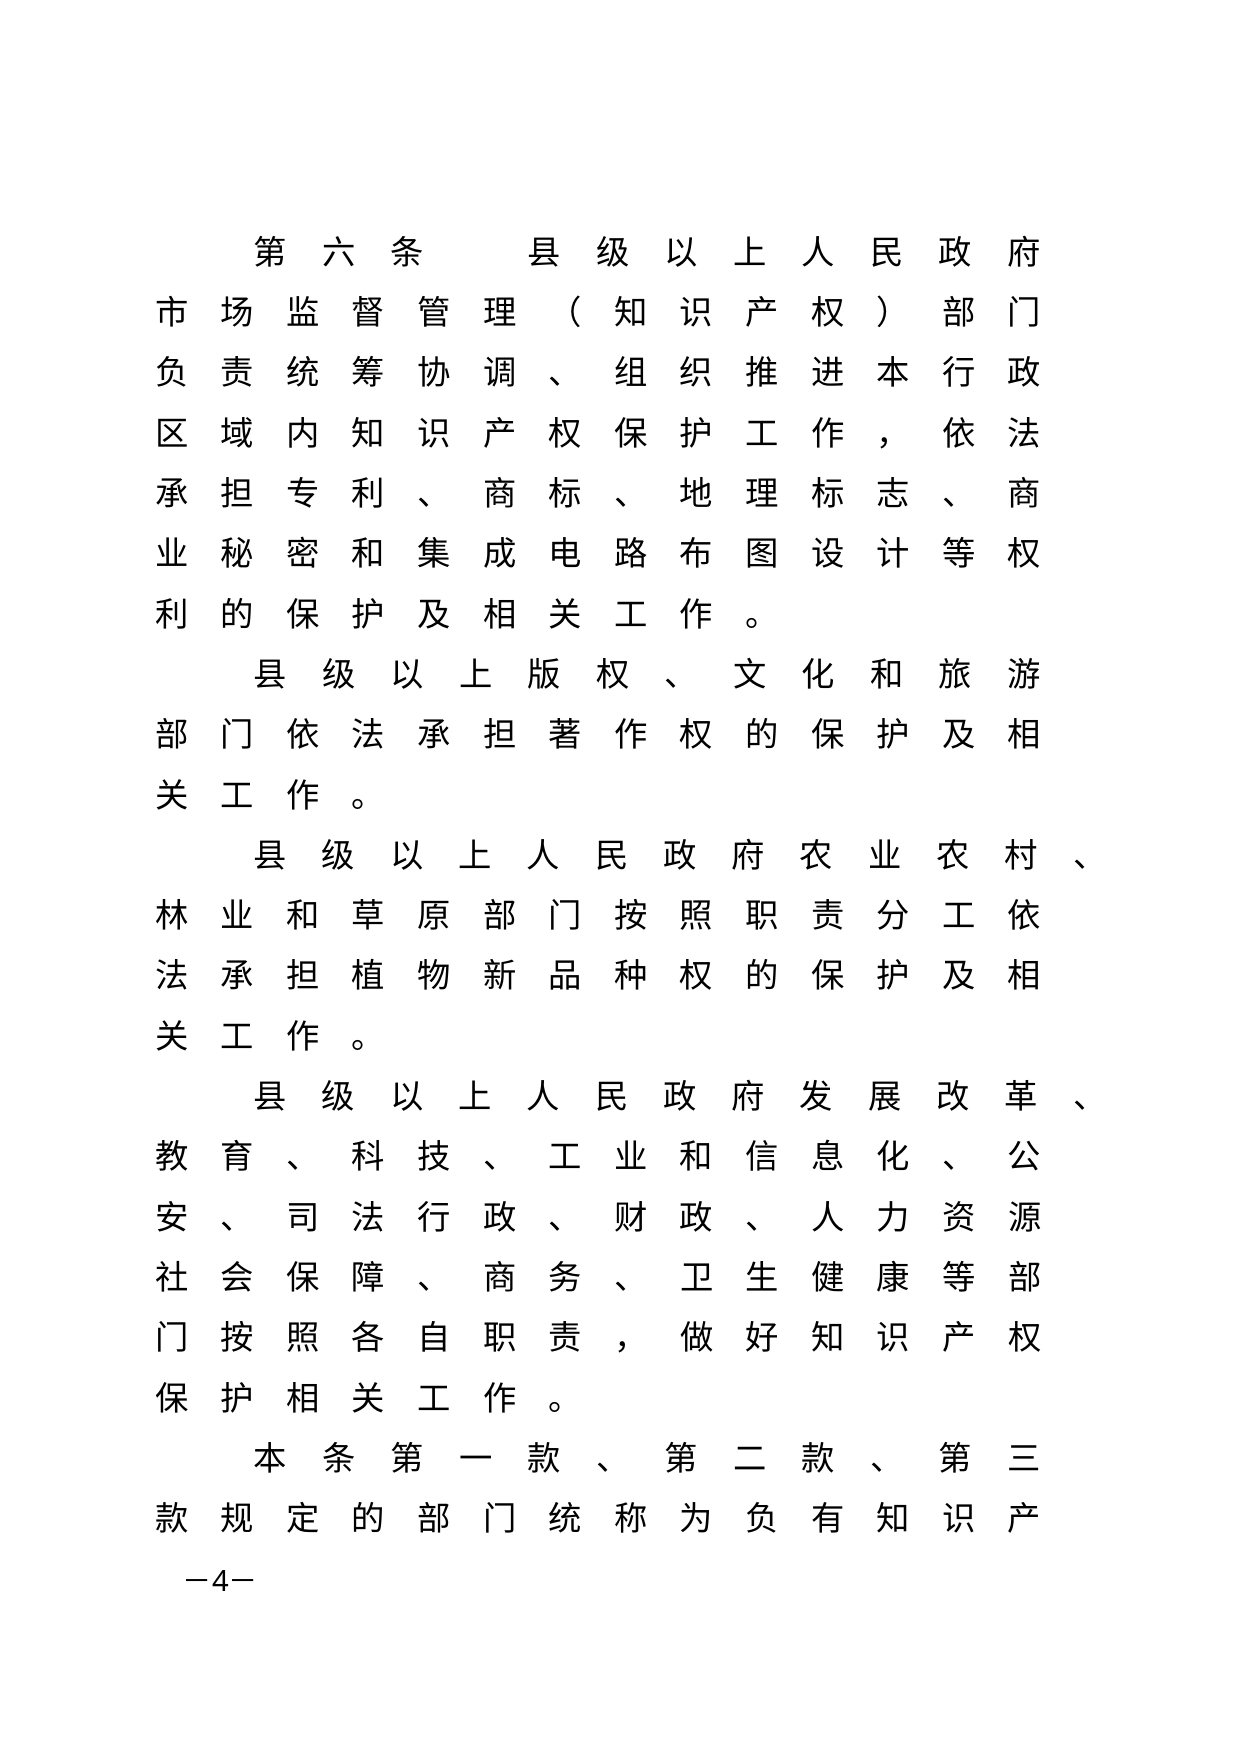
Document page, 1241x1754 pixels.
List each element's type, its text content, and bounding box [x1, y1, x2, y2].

text 县级以上版权、文化和旅游部门依法承担著作权的保护及相关工作。 [155, 642, 1073, 823]
text 第六条 县级以上人民政府市场监督管理（知识产权）部门负责统筹协调、组织推进本行政区域内知识产权保护工作，依法承担专利、商标、地理标志、商业秘密和集成电路布图设计等权利的保护及相关工作。 [155, 219, 1073, 642]
text 县级以上人民政府农业农村、林业和草原部门按照职责分工依法承担植物新品种权的保护及相关工作。 [155, 823, 1073, 1064]
text 本条第一款、第二款、第三款规定的部门统称为负有知识产权管理职责的部门。 [155, 1426, 1073, 1546]
text 县级以上人民政府发展改革、教育、科技、工业和信息化、公安、司法行政、财政、人力资源社会保障、商务、卫生健康等部门按照各自职责，做好知识产权保护相关工作。 [155, 1064, 1073, 1426]
